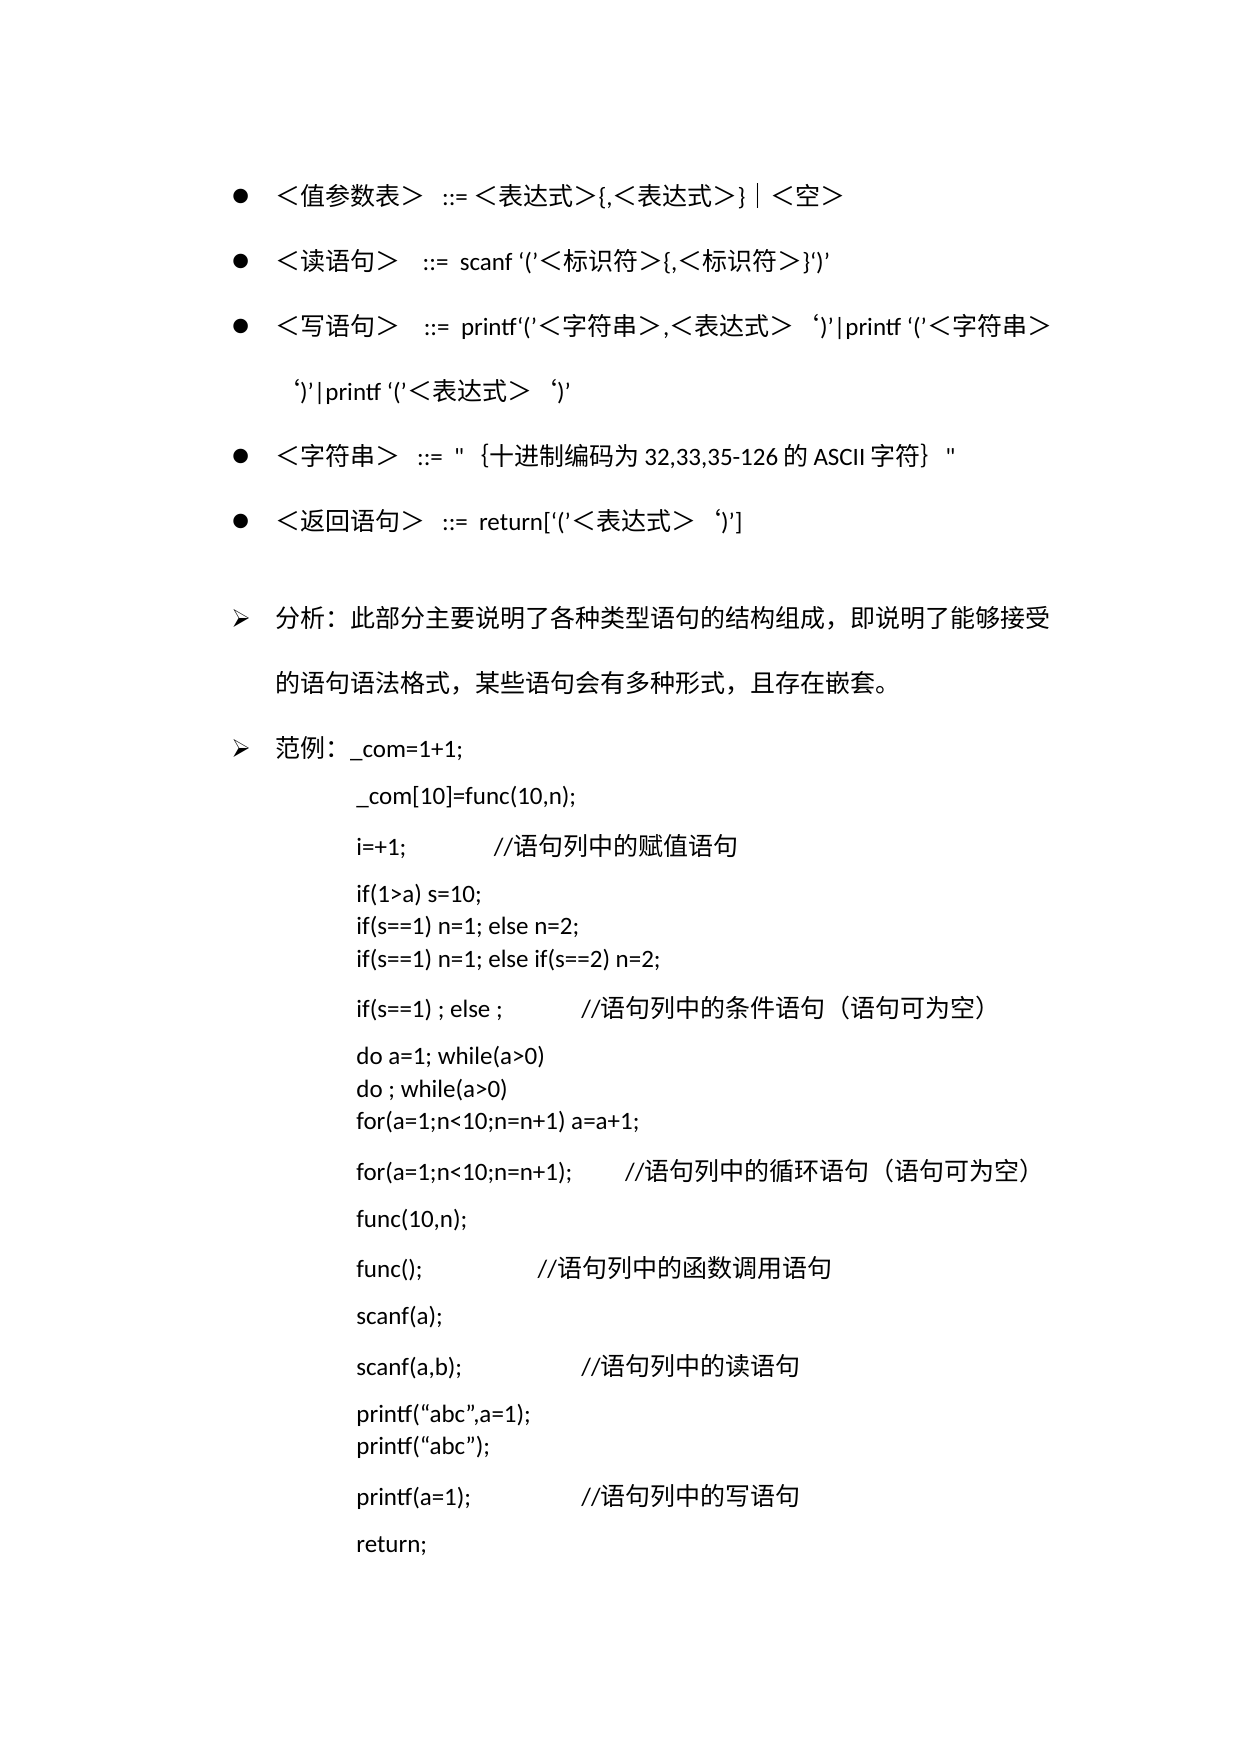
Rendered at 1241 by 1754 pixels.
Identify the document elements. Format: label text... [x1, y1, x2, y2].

list printf(a=1); //语句列中的写语句 [231, 1462, 1053, 1527]
list scanf(a,b); //语句列中的读语句 [231, 1332, 1053, 1397]
list if(s==1) n=1; else n=2; [231, 909, 1053, 942]
list 范例：_com=1+1; [231, 714, 1053, 779]
list func(10,n); [231, 1202, 1053, 1234]
list for(a=1;n<10;n=n+1); //语句列中的循环语句（语句可为空） [231, 1137, 1053, 1202]
list 分析：此部分主要说明了各种类型语句的结构组成，即说明了能够接受的语句语法格式，某些语句会有多种形式，且存在嵌套。 [231, 584, 1053, 714]
list printf(“abc”); [231, 1429, 1053, 1462]
list _com[10]=func(10,n); [231, 779, 1053, 812]
list ＜返回语句＞ ::= return[‘(’＜表达式＞‘)’] [231, 487, 1053, 552]
list printf(“abc”,a=1); [231, 1397, 1053, 1429]
list func(); //语句列中的函数调用语句 [231, 1234, 1053, 1299]
list ＜值参数表＞ ::= ＜表达式＞{,＜表达式＞}｜＜空＞ [231, 162, 1053, 227]
list if(s==1) ; else ; //语句列中的条件语句（语句可为空） [231, 974, 1053, 1039]
list scanf(a); [231, 1299, 1053, 1332]
list if(1>a) s=10; [231, 877, 1053, 909]
list i=+1; //语句列中的赋值语句 [231, 812, 1053, 877]
list for(a=1;n<10;n=n+1) a=a+1; [231, 1104, 1053, 1137]
list ＜字符串＞ ::= "｛十进制编码为32,33,35-126的ASCII字符｝" [231, 422, 1053, 487]
list do ; while(a>0) [231, 1072, 1053, 1104]
list return; [231, 1527, 1053, 1559]
list ＜读语句＞ ::= scanf ‘(’＜标识符＞{,＜标识符＞}‘)’ [231, 227, 1053, 292]
list if(s==1) n=1; else if(s==2) n=2; [231, 942, 1053, 974]
list do a=1; while(a>0) [231, 1039, 1053, 1072]
list ＜写语句＞ ::= printf‘(’＜字符串＞,＜表达式＞‘)’|printf ‘(’＜字符串＞‘)’|printf ‘(’＜表达式＞‘)’ [231, 292, 1053, 422]
